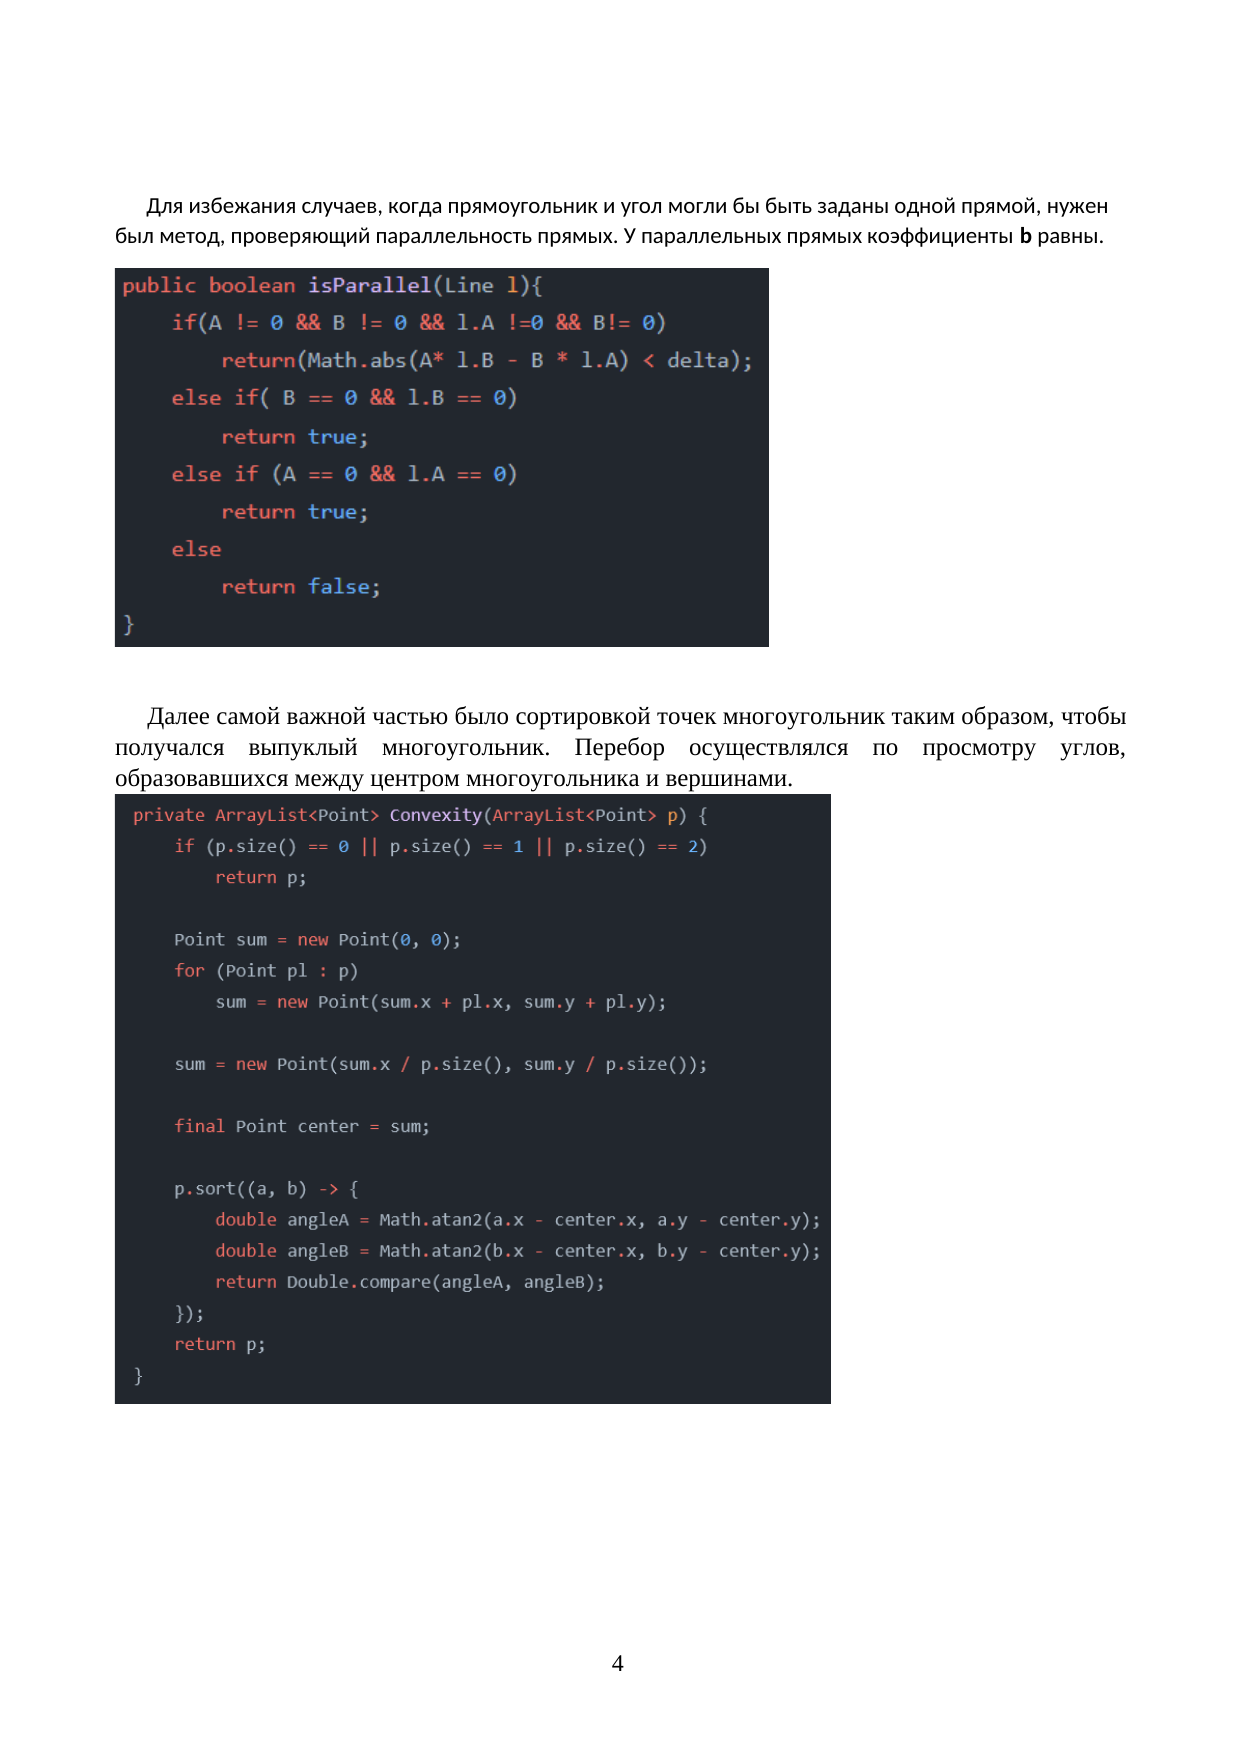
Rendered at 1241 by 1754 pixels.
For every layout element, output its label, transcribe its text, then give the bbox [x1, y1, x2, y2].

subtitle Далее самой важной частью было сортировкой точек многоугольник таким образом, чтобы получался выпуклый многоугольник. Перебор осуществлялся по просмотру углов, образовавшихся между центром многоугольника и вершинами. [115, 701, 1127, 792]
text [115, 190, 1127, 249]
picture [114, 794, 831, 1404]
picture [114, 268, 769, 647]
